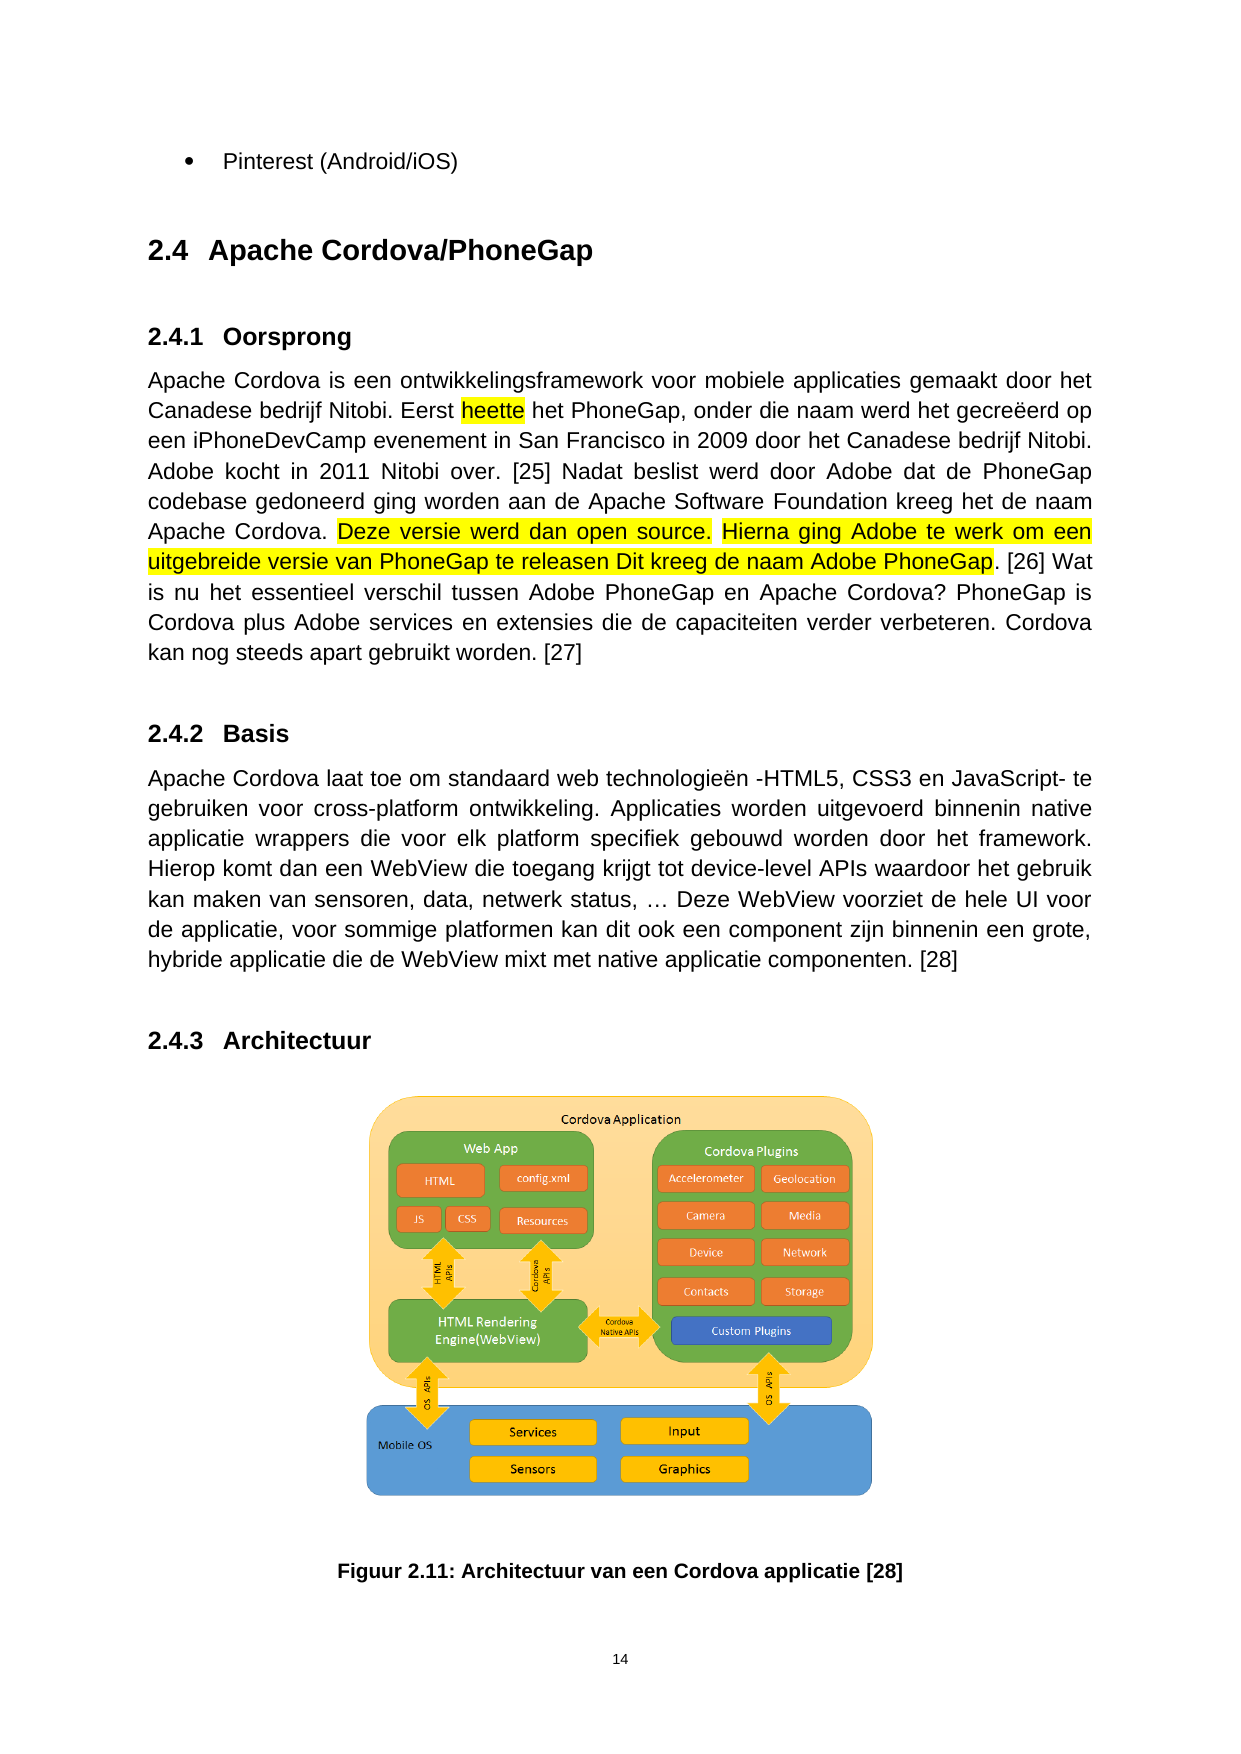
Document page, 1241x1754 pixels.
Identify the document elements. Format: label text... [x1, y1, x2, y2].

text Apache Cordova is een ontwikkelingsframework voor mobiele applicaties gemaakt door het Canadese bedrijf Nitobi. Eerst heette het PhoneGap, onder die naam werd het gecreëerd op een iPhoneDevCamp evenement in San Francisco in 2009 door het Canadese bedrijf Nitobi. Adobe kocht in 2011 Nitobi over. Nadat beslist werd door Adobe dat de PhoneGap codebase gedoneerd ging worden aan de Apache Software Foundation kreeg het de naam Apache Cordova. Deze versie werd dan open source. Hierna ging Adobe te werk om een uitgebreide versie van PhoneGap te releasen Dit kreeg de naam Adobe PhoneGap. Wat is nu het essentieel verschil tussen Adobe PhoneGap en Apache Cordova? PhoneGap is Cordova plus Adobe services en extensies die de capaciteiten verder verbeteren. Cordova kan nog steeds apart gebruikt worden. [148, 367, 1093, 665]
list Pinterest (Android/iOS) [185, 148, 1093, 174]
subtitle Oorsprong [148, 322, 1093, 350]
text Apache Cordova laat toe om standaard web technologieën -HTML5, CSS3 en JavaScript- te gebruiken voor cross-platform ontwikkeling. Applicaties worden uitgevoerd binnenin native applicatie wrappers die voor elk platform specifiek gebouwd worden door het framework. Hierop komt dan een WebView die toegang krijgt tot device-level APIs waardoor het gebruik kan maken van sensoren, data, netwerk status, … Deze WebView voorziet de hele UI voor de applicatie, voor sommige platformen kan dit ook een component zijn binnenin een grote, hybride applicatie die de WebView mixt met native applicatie componenten. [148, 765, 1093, 972]
subtitle Apache Cordova/PhoneGap [148, 233, 1093, 267]
subtitle Basis [148, 719, 1093, 748]
text Figuur .: Architectuur van een Cordova applicatie [148, 1559, 1093, 1583]
picture [366, 1094, 874, 1496]
subtitle Architectuur [148, 1026, 1093, 1055]
